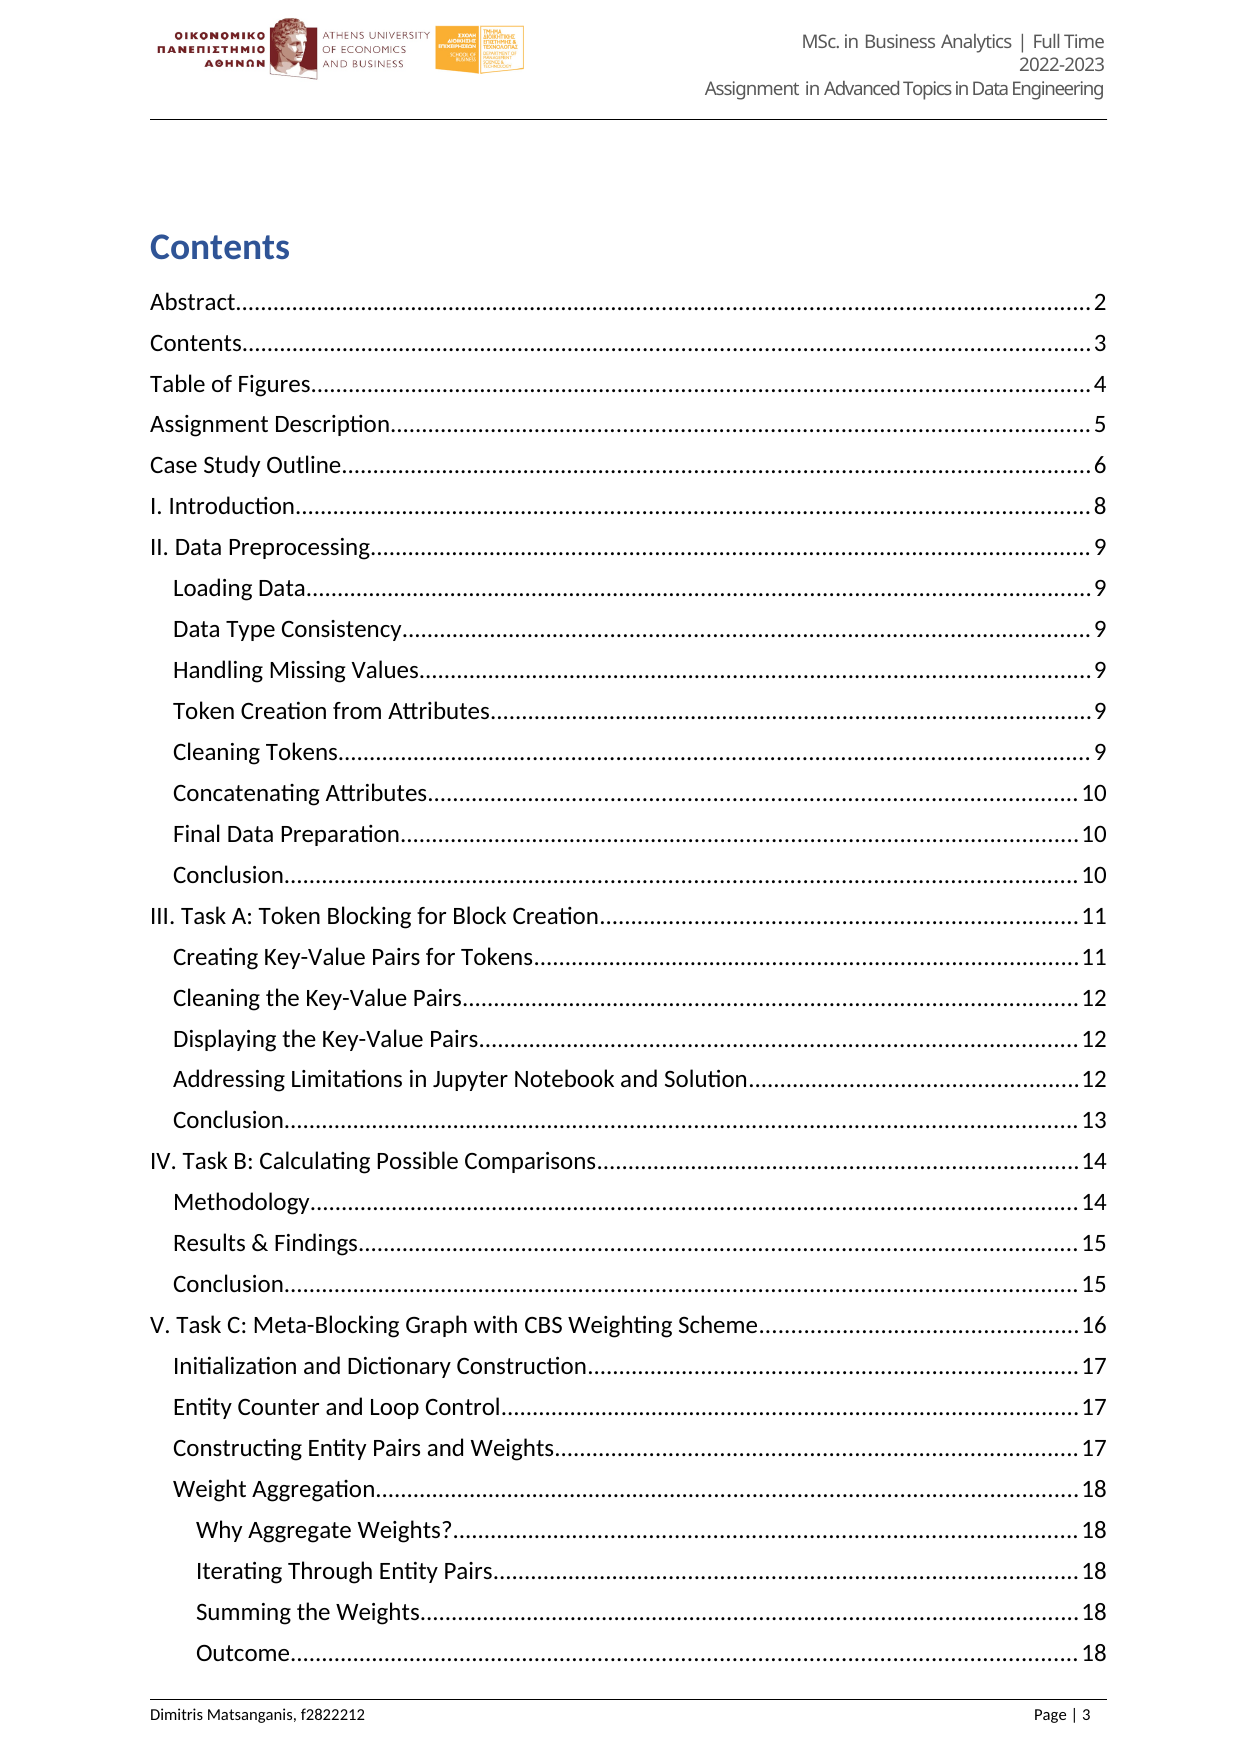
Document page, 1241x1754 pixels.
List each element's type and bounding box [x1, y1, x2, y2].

picture [151, 17, 526, 82]
